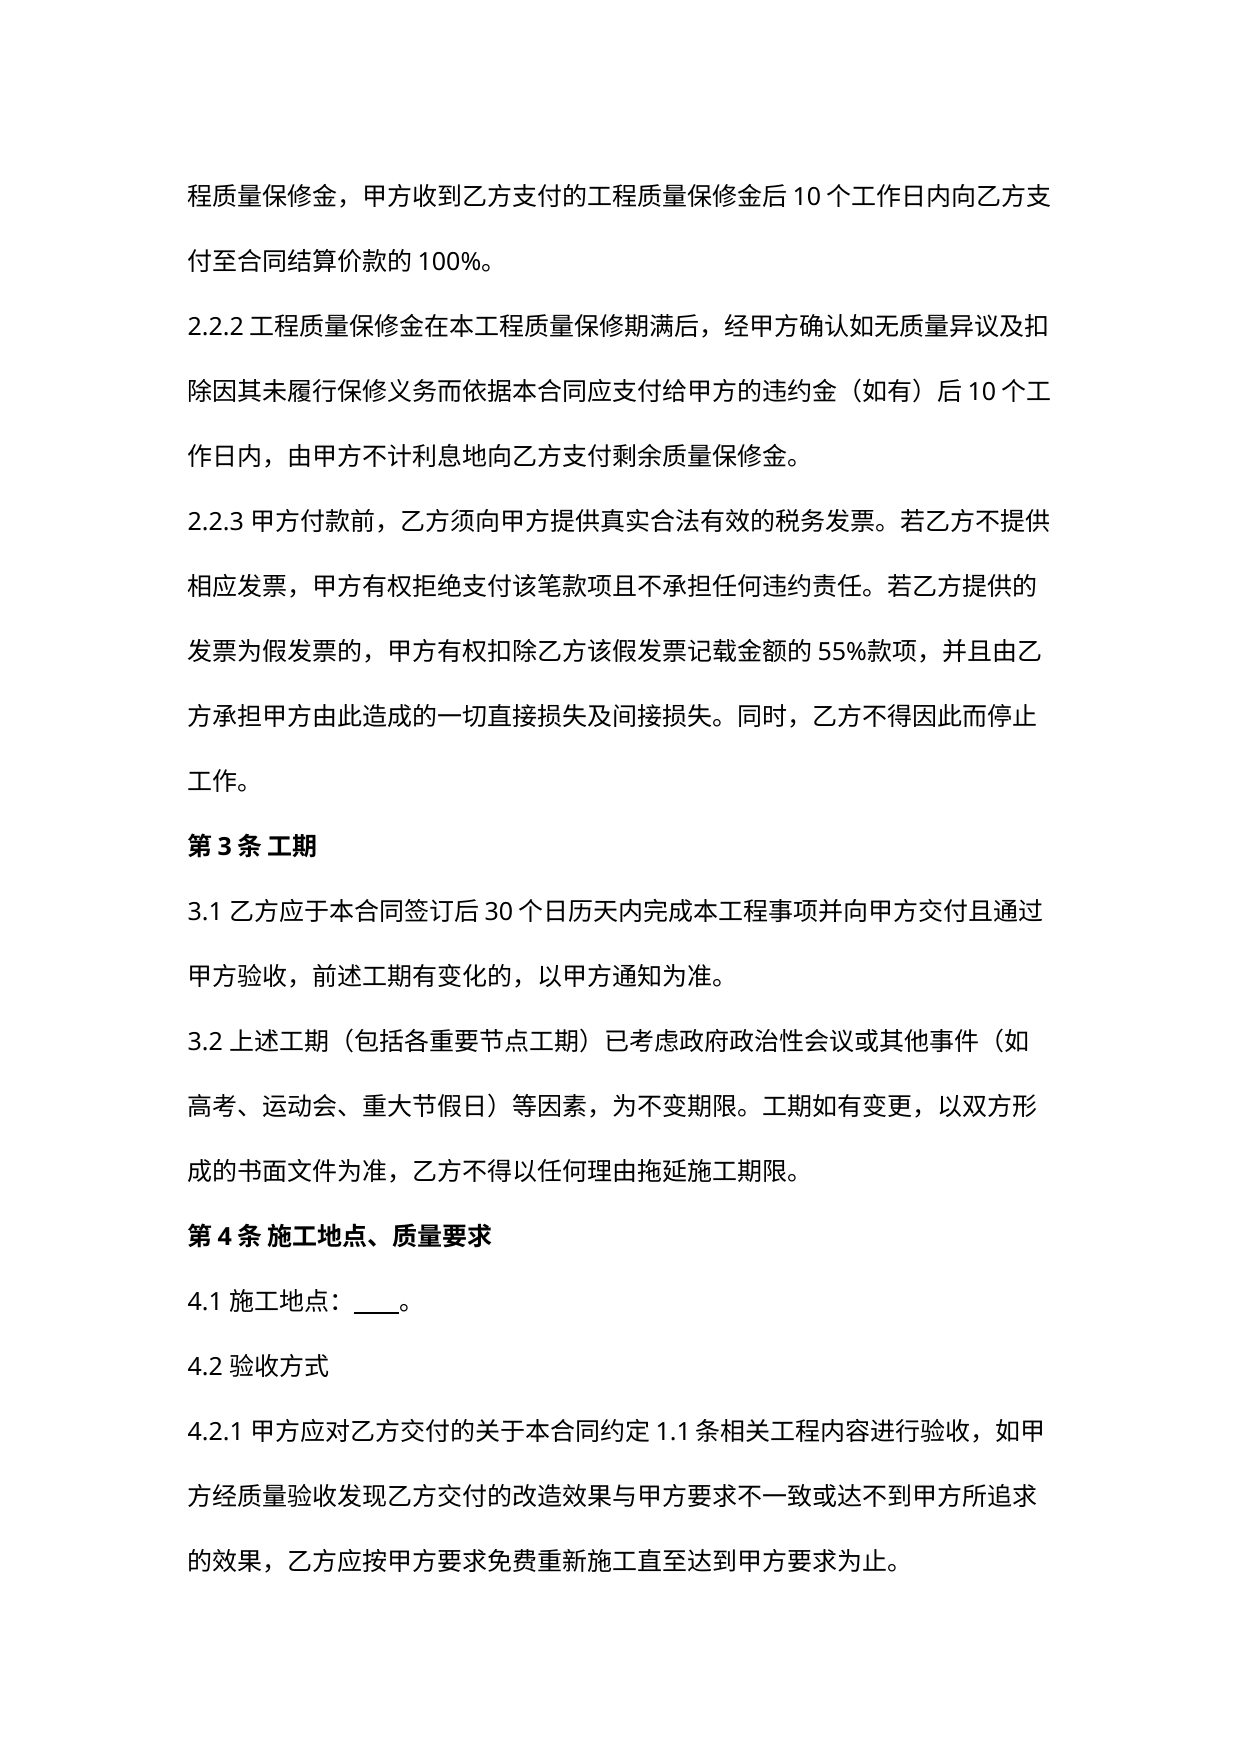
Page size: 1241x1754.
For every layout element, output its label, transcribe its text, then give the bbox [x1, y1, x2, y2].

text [187, 162, 1053, 292]
text 2.2.3 甲方付款前，乙方须向甲方提供真实合法有效的税务发票。若乙方不提供相应发票，甲方有权拒绝支付该笔款项且不承担任何违约责任。若乙方提供的发票为假发票的，甲方有权扣除乙方该假发票记载金额的55%款项，并且由乙方承担甲方由此造成的一切直接损失及间接损失。同时，乙方不得因此而停止工作。 [187, 487, 1053, 812]
text 4.2 验收方式 [187, 1332, 1053, 1397]
subtitle 第4条 施工地点、质量要求 [187, 1202, 1053, 1267]
text 3.1 乙方应于本合同签订后30个日历天内完成本工程事项并向甲方交付且通过甲方验收，前述工期有变化的，以甲方通知为准。 [187, 877, 1053, 1007]
text 3.2 上述工期（包括各重要节点工期）已考虑政府政治性会议或其他事件（如高考、运动会、重大节假日）等因素，为不变期限。工期如有变更，以双方形成的书面文件为准，乙方不得以任何理由拖延施工期限。 [187, 1007, 1053, 1202]
subtitle 第3条 工期 [187, 812, 1053, 877]
text 4.1 施工地点： 。 [187, 1267, 1053, 1332]
text 2.2.2工程质量保修金在本工程质量保修期满后，经甲方确认如无质量异议及扣除因其未履行保修义务而依据本合同应支付给甲方的违约金（如有）后10个工作日内，由甲方不计利息地向乙方支付剩余质量保修金。 [187, 292, 1053, 487]
text 4.2.1 甲方应对乙方交付的关于本合同约定1.1条相关工程内容进行验收，如甲方经质量验收发现乙方交付的改造效果与甲方要求不一致或达不到甲方所追求的效果，乙方应按甲方要求免费重新施工直至达到甲方要求为止。 [187, 1397, 1053, 1592]
